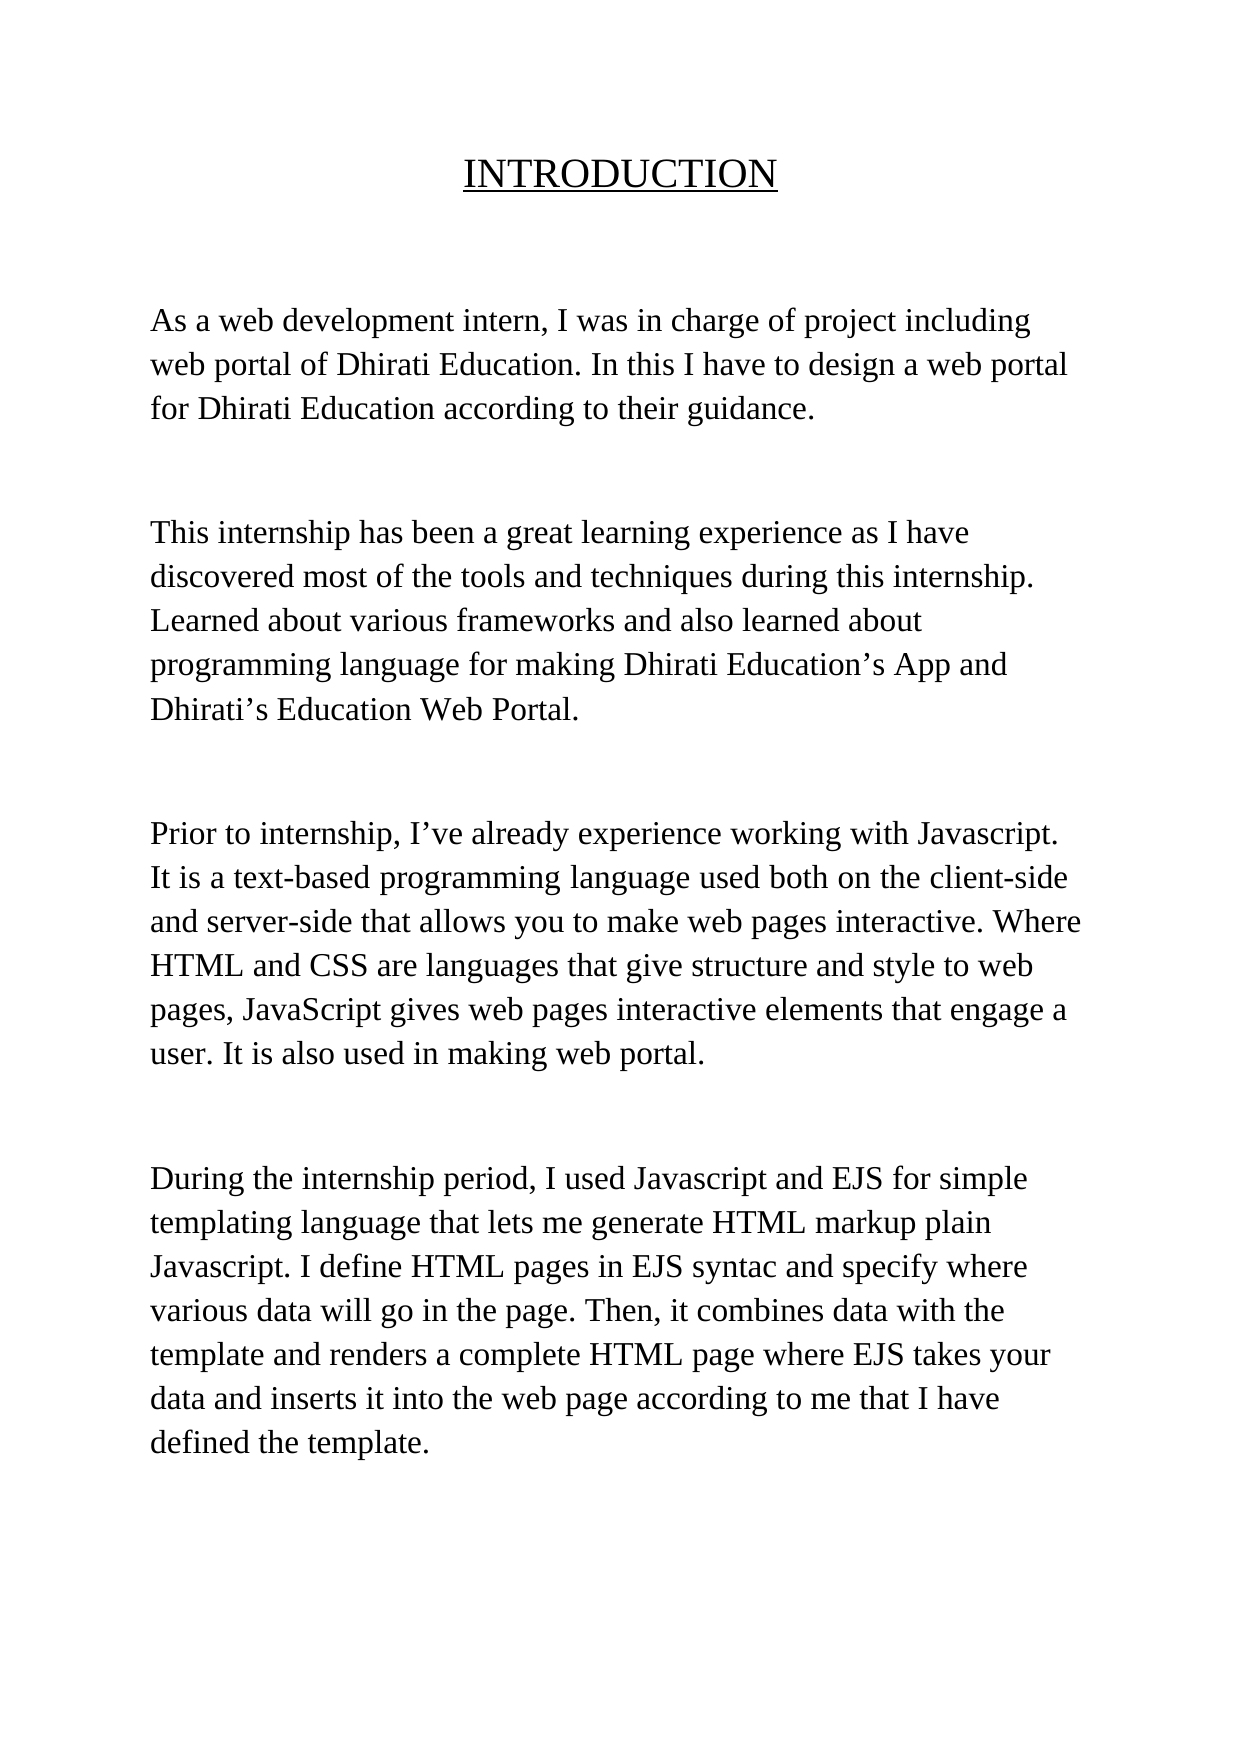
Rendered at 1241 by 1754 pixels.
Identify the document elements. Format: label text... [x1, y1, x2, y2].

text INTRODUCTION [157, 148, 1084, 196]
text Prior to internship, I’ve already experience working with Javascript. It is a text-based programming language used both on the client-side and server-side that allows you to make web pages interactive. Where HTML and CSS are languages that give structure and style to web pages, JavaScript gives web pages interactive elements that engage a user. It is also used in making web portal. [150, 813, 1087, 1072]
text This internship has been a great learning experience as I have discovered most of the tools and techniques during this internship. Learned about various frameworks and also learned about programming language for making Dhirati Education’s App and Dhirati’s Education Web Portal. [150, 512, 1037, 727]
text As a web development intern, I was in charge of project including web portal of Dhirati Education. In this I have to design a web portal for Dhirati Education according to their guidance. [150, 300, 1078, 426]
text During the internship period, I used Javascript and EJS for simple templating language that lets me generate HTML markup plain Javascript. I define HTML pages in EJS syntac and specify where various data will go in the page. Then, it combines data with the template and renders a complete HTML page where EJS takes your data and inserts it into the web page according to me that I have defined the template. [150, 1158, 1053, 1461]
